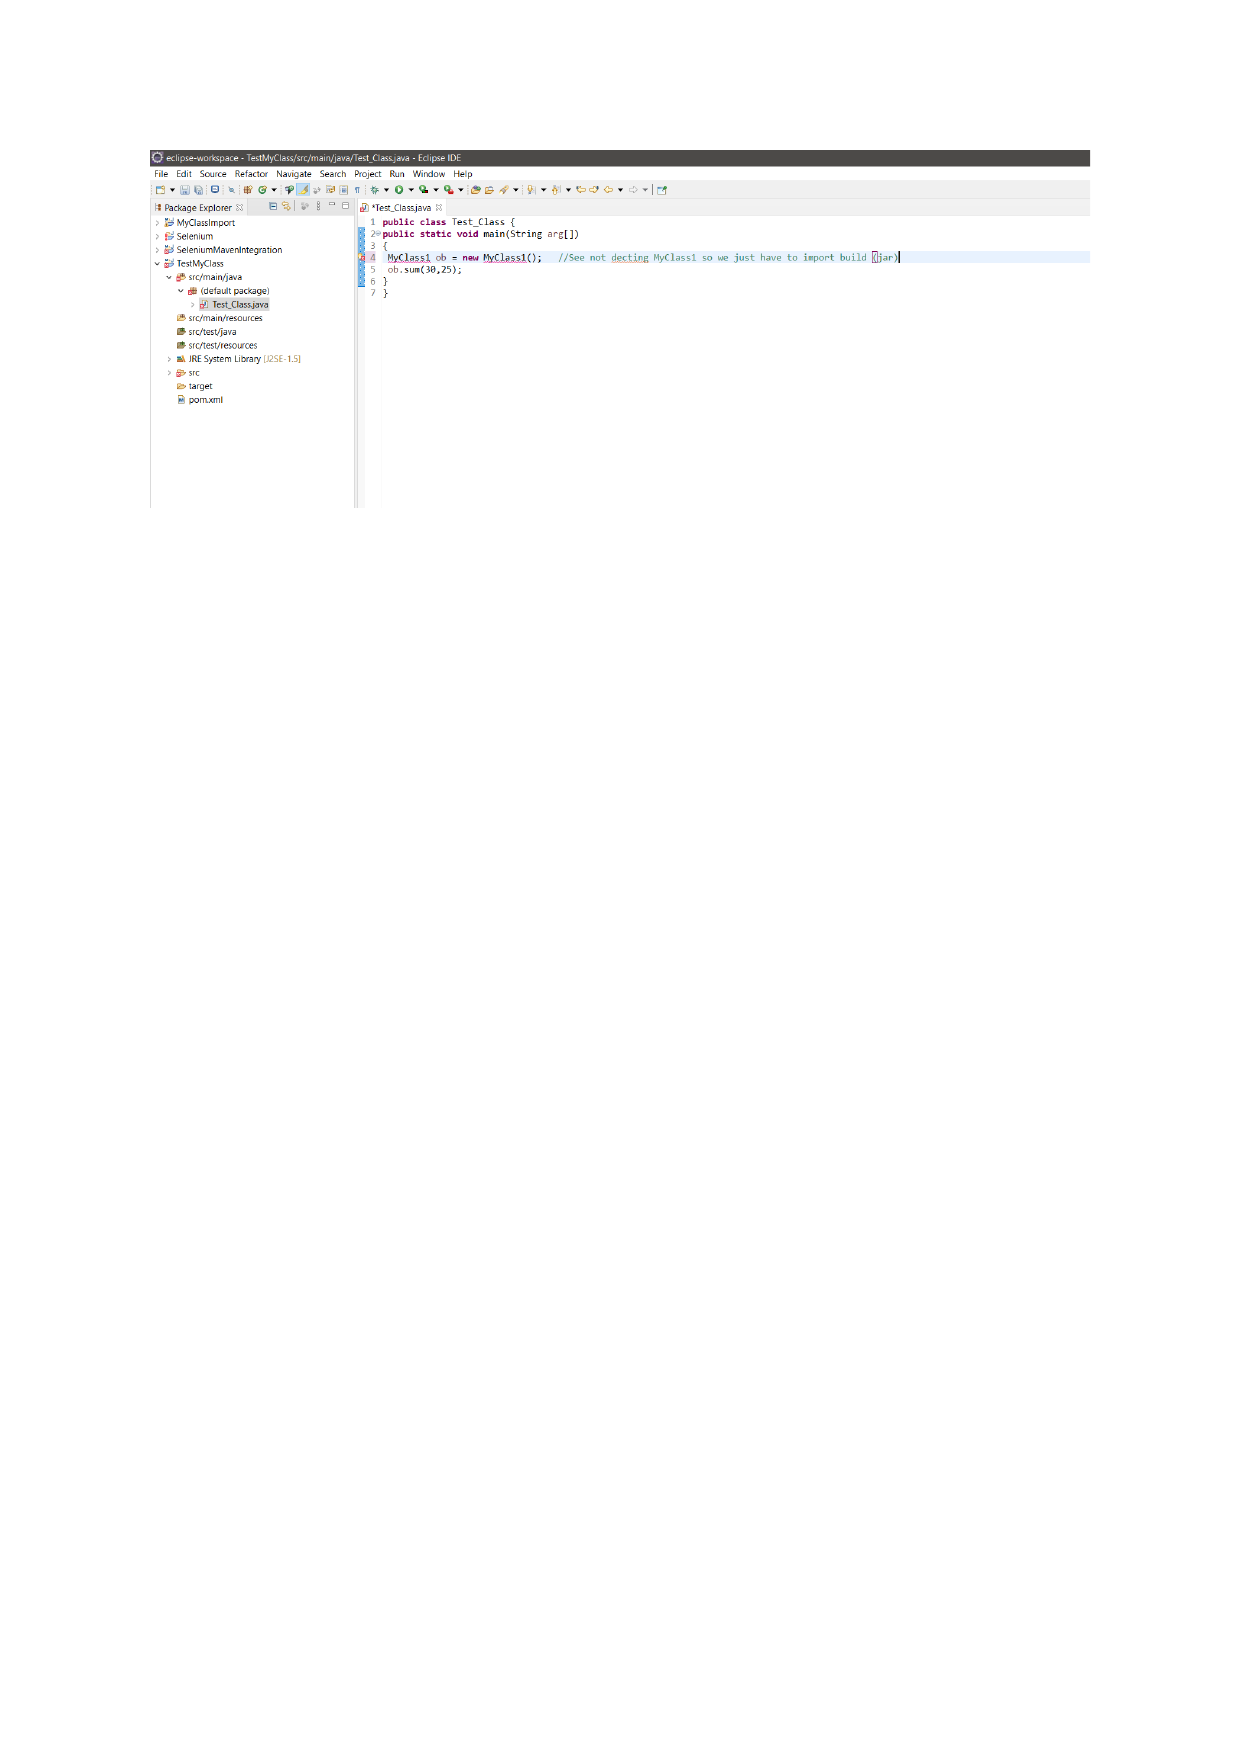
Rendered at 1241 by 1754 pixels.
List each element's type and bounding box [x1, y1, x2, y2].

picture [150, 150, 1091, 508]
